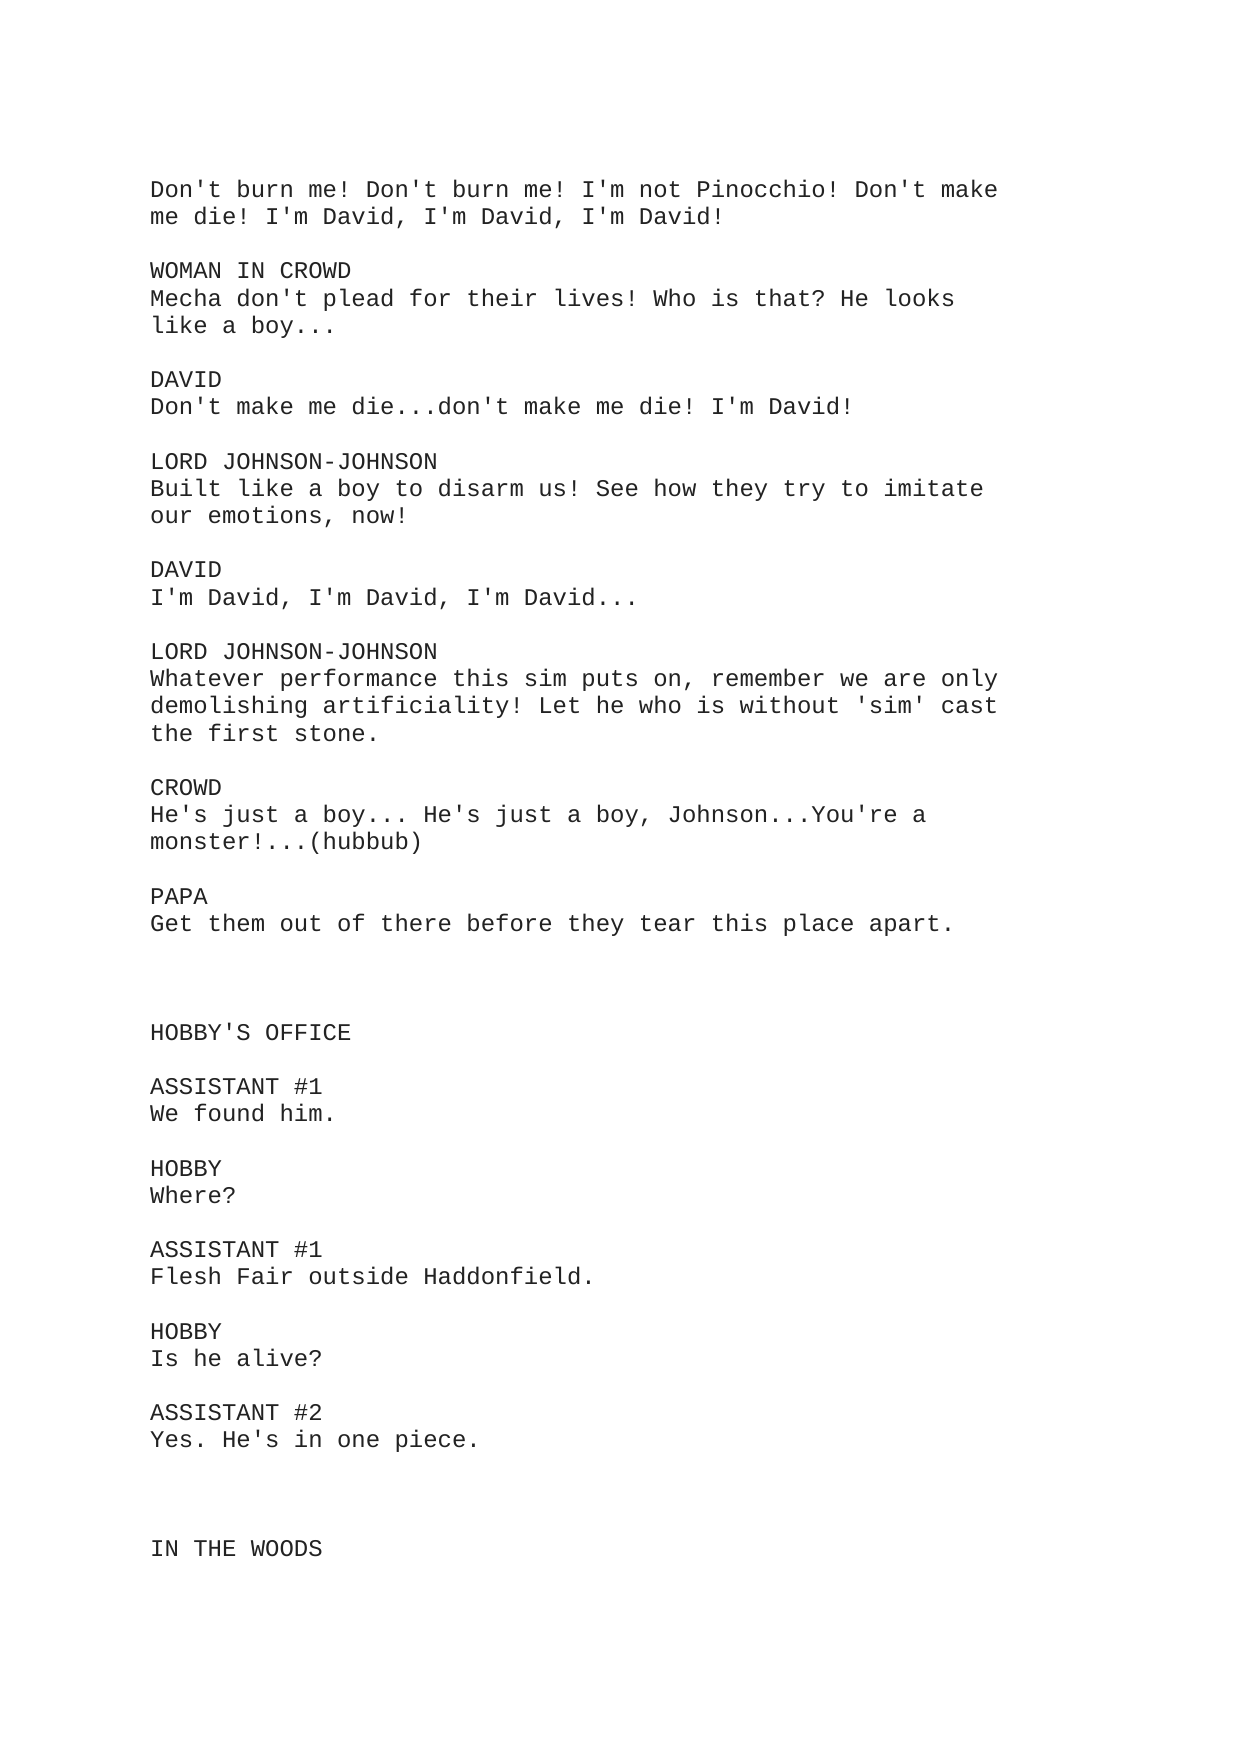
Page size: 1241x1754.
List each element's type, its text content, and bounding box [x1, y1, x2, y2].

text Yes. He's in one piece. [150, 1428, 1090, 1455]
text He's just a boy... He's just a boy, Johnson...You're a [150, 802, 1090, 830]
text I'm David, I'm David, I'm David... [150, 585, 1090, 612]
text Whatever performance this sim puts on, remember we are only [150, 667, 1090, 694]
text HOBBY'S OFFICE [150, 1020, 1090, 1047]
text Flesh Fair outside Haddonfield. [150, 1265, 1090, 1292]
text Get them out of there before they tear this place apart. [150, 911, 1090, 938]
text LORD JOHNSON-JOHNSON [150, 449, 1090, 476]
text We found him. [150, 1102, 1090, 1129]
text PAPA [150, 884, 1090, 911]
text DAVID [150, 367, 1090, 395]
text HOBBY [150, 1156, 1090, 1183]
text HOBBY [150, 1319, 1090, 1346]
text Don't make me die...don't make me die! I'm David! [150, 395, 1090, 422]
text ASSISTANT #2 [150, 1401, 1090, 1428]
text ASSISTANT #1 [150, 1074, 1090, 1102]
text demolishing artificiality! Let he who is without 'sim' cast [150, 694, 1090, 721]
text Mecha don't plead for their lives! Who is that? He looks [150, 286, 1090, 313]
text me die! I'm David, I'm David, I'm David! [150, 204, 1090, 232]
text IN THE WOODS [150, 1537, 1090, 1564]
text Built like a boy to disarm us! See how they try to imitate [150, 476, 1090, 503]
text the first stone. [150, 721, 1090, 748]
text our emotions, now! [150, 503, 1090, 531]
text LORD JOHNSON-JOHNSON [150, 639, 1090, 667]
text WOMAN IN CROWD [150, 259, 1090, 286]
text CROWD [150, 775, 1090, 802]
text Where? [150, 1183, 1090, 1210]
text DAVID [150, 558, 1090, 585]
text monster!...(hubbub) [150, 830, 1090, 857]
text Is he alive? [150, 1346, 1090, 1373]
text ASSISTANT #1 [150, 1237, 1090, 1265]
text like a boy... [150, 313, 1090, 340]
text Don't burn me! Don't burn me! I'm not Pinocchio! Don't make [150, 177, 1090, 204]
